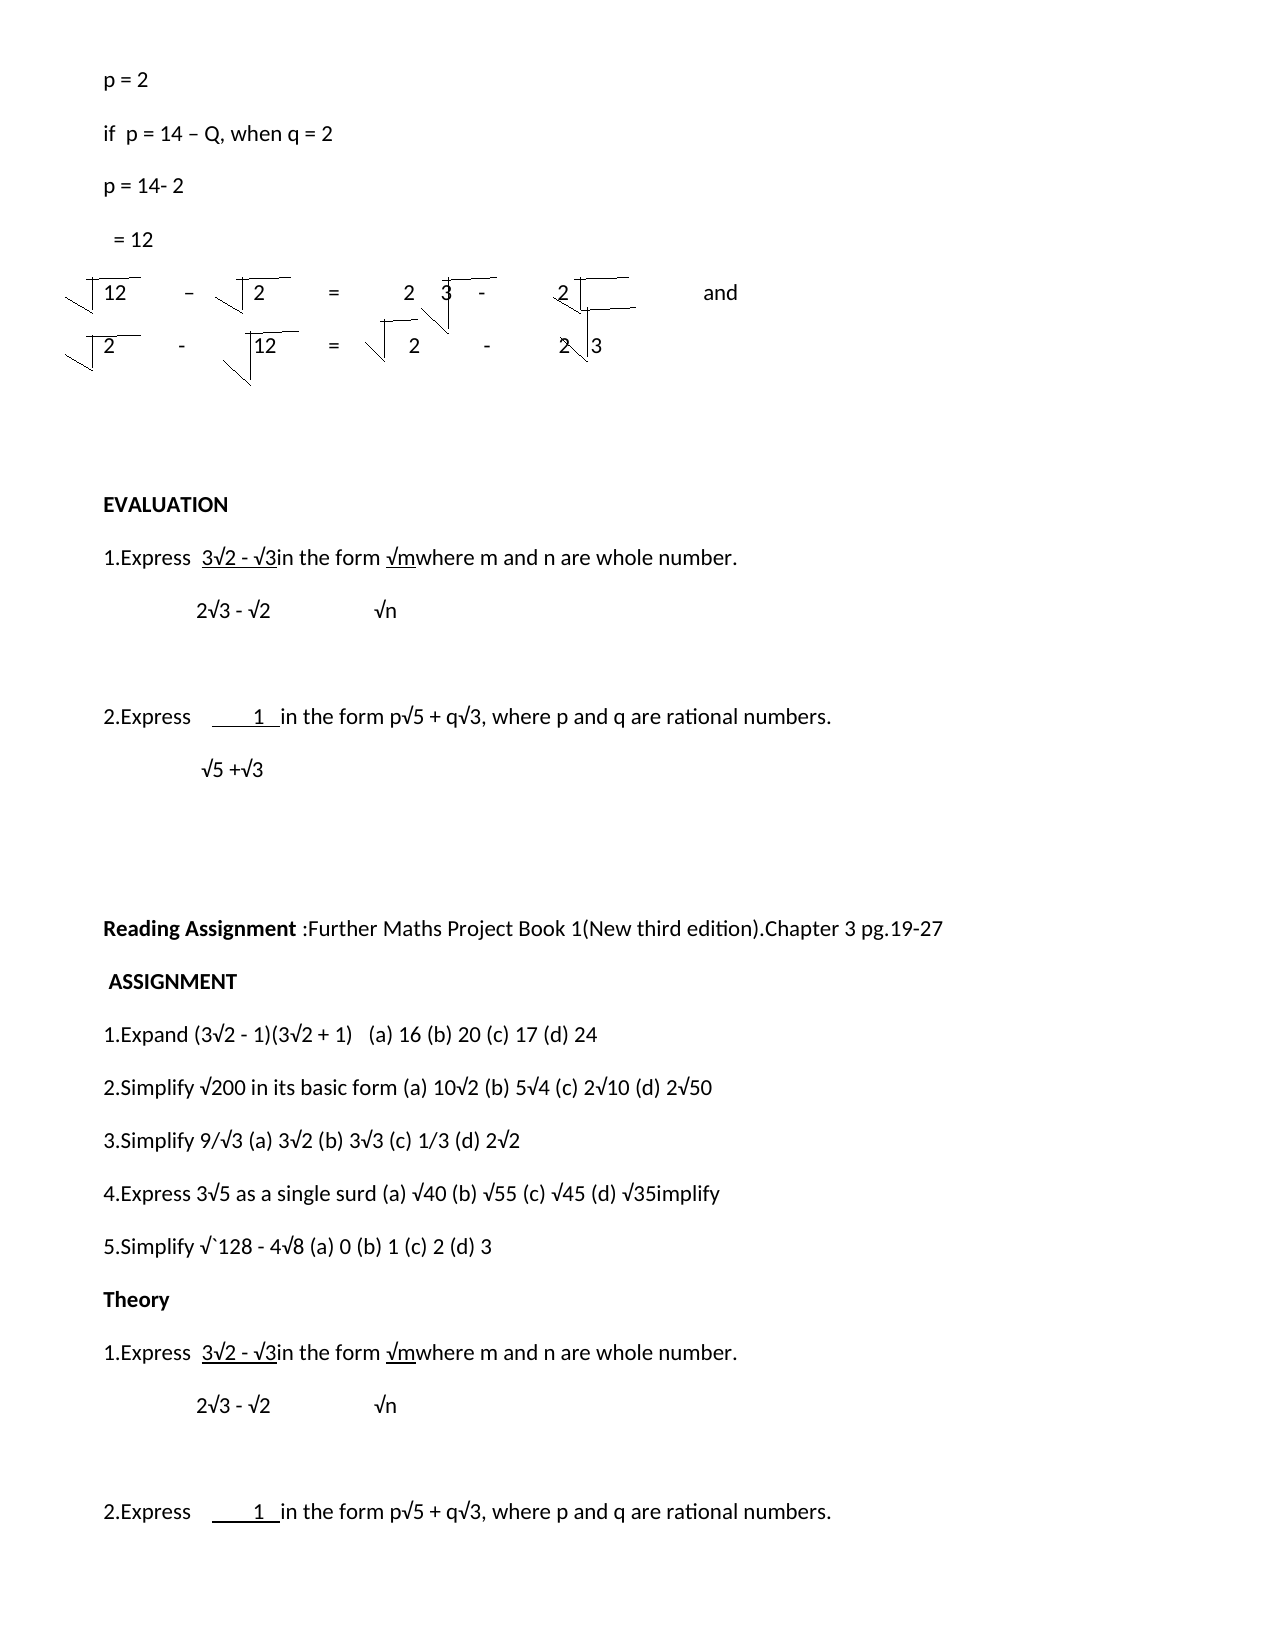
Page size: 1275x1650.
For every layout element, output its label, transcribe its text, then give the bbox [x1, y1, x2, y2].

text ASSIGNMENT [103, 967, 1181, 995]
text 1.Express 3√2 - √3in the form √mwhere m and n are whole number. [103, 543, 1181, 571]
text Theory [103, 1285, 1181, 1313]
text if p = 14 – Q, when q = 2 [103, 119, 1181, 147]
text 2.Express 1 in the form p√5 + q√3, where p and q are rational numbers. [103, 702, 1181, 730]
text p = 14- 2 [103, 172, 1181, 200]
text 2.Express 1 in the form p√5 + q√3, where p and q are rational numbers. [103, 1497, 1181, 1525]
text 2 - 12 = 2 - 2 3 [103, 331, 1181, 359]
text EVALUATION [103, 490, 1181, 518]
text 1.Express 3√2 - √3in the form √mwhere m and n are whole number. [103, 1338, 1181, 1366]
text 2√3 - √2 √n [103, 1391, 1181, 1419]
text 2√3 - √2 √n [103, 596, 1181, 624]
text = 12 [103, 225, 1181, 253]
text 2.Simplify √200 in its basic form (a) 10√2 (b) 5√4 (c) 2√10 (d) 2√50 [103, 1073, 1181, 1101]
text 12 – 2 = 2 3 - 2 and [103, 278, 1181, 306]
text 3.Simplify 9/√3 (a) 3√2 (b) 3√3 (c) 1/3 (d) 2√2 [103, 1126, 1181, 1154]
text 4.Express 3√5 as a single surd (a) √40 (b) √55 (c) √45 (d) √35implify [103, 1179, 1181, 1207]
text 1.Expand (3√2 - 1)(3√2 + 1) (a) 16 (b) 20 (c) 17 (d) 24 [103, 1020, 1181, 1048]
text √5 +√3 [103, 755, 1181, 783]
text Reading Assignment :Further Maths Project Book 1(New third edition).Chapter 3 pg.19-27 [103, 914, 1181, 942]
text p = 2 [103, 66, 1181, 94]
text 5.Simplify √`128 - 4√8 (a) 0 (b) 1 (c) 2 (d) 3 [103, 1232, 1181, 1260]
